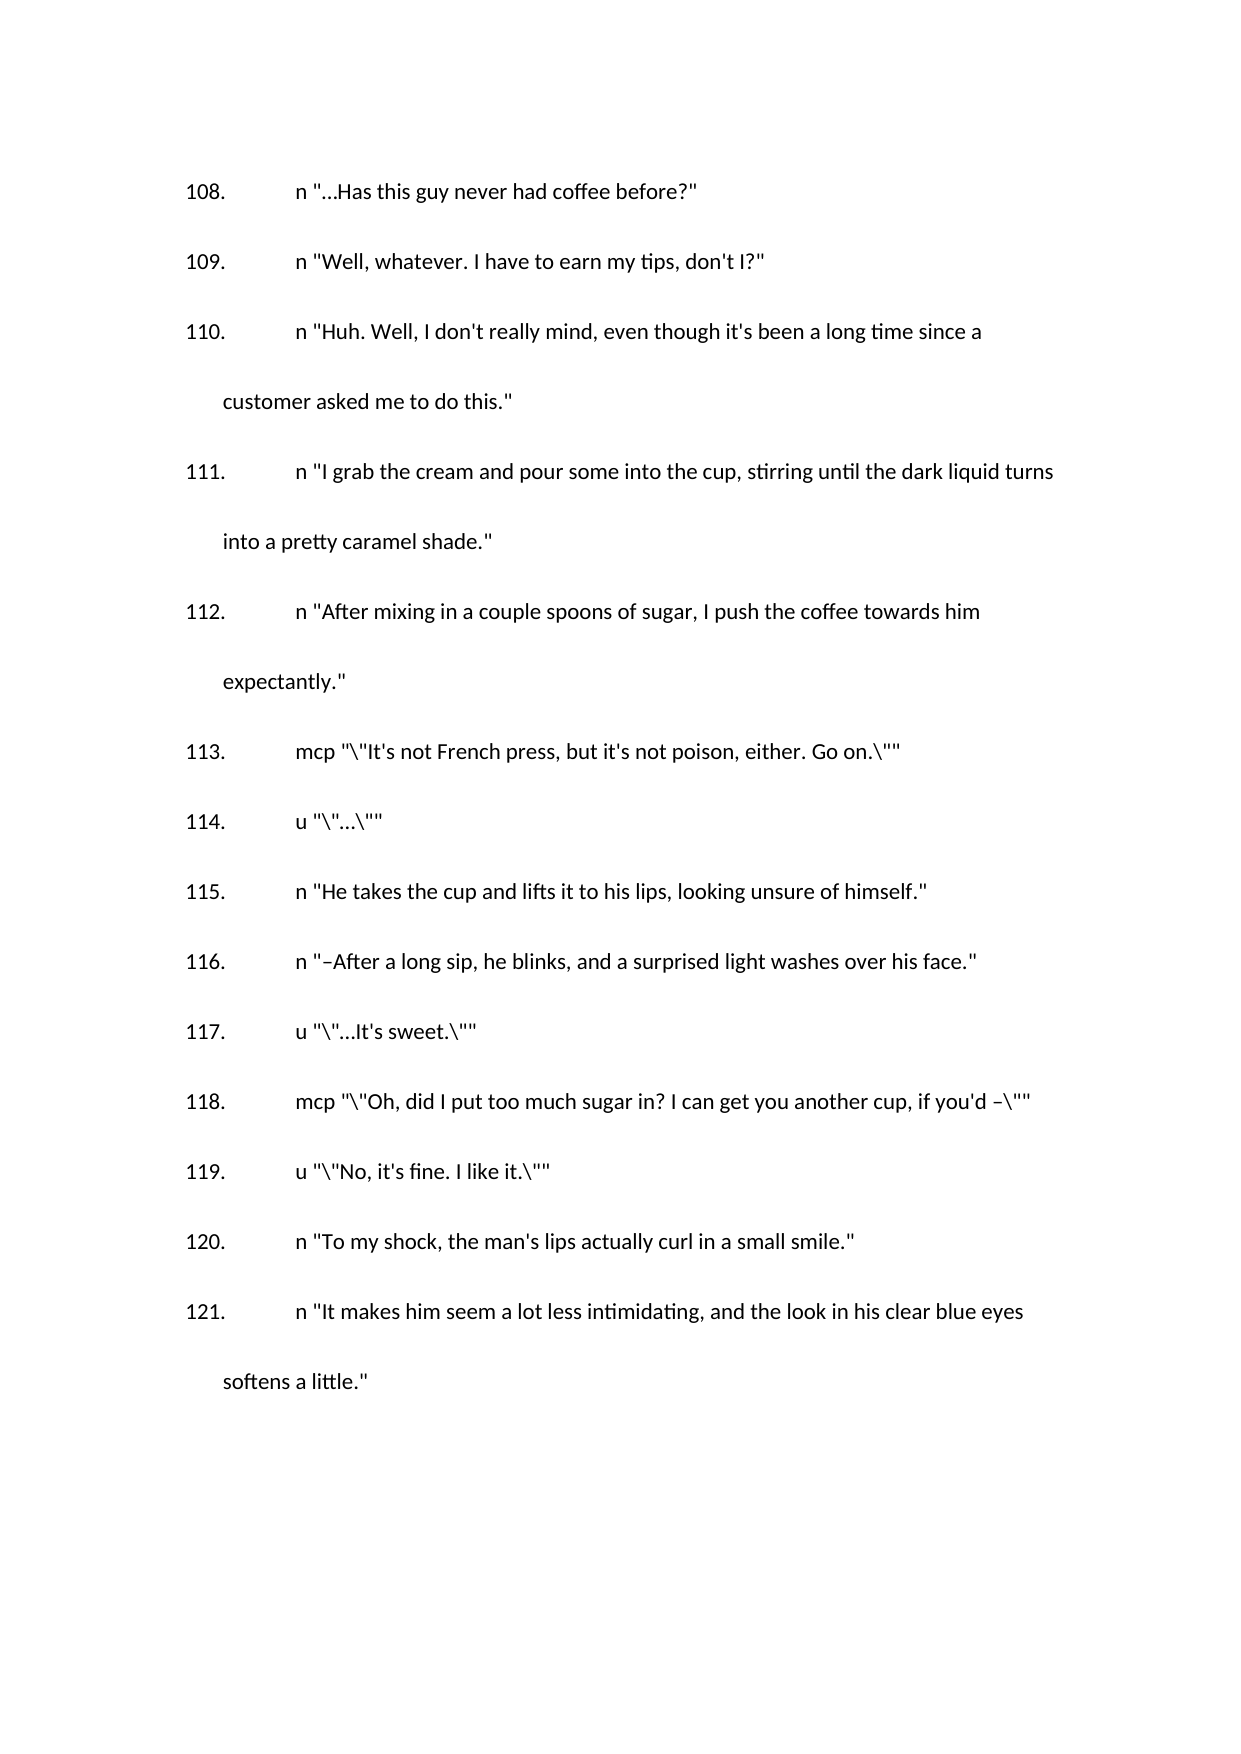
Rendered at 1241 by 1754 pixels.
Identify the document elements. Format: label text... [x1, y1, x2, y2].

list mcp "\"It's not French press, but it's not poison, either. Go on.\"" [185, 737, 1063, 765]
list mcp "\"Oh, did I put too much sugar in? I can get you another cup, if you'd –\"" [185, 1087, 1063, 1115]
list n "I grab the cream and pour some into the cup, stirring until the dark liquid turns into a pretty caramel shade." [185, 457, 1063, 555]
list u "\"No, it's fine. I like it.\"" [185, 1157, 1063, 1185]
list u "\"…\"" [185, 807, 1063, 835]
list n "Well, whatever. I have to earn my tips, don't I?" [185, 247, 1063, 275]
list n "…Has this guy never had coffee before?" [185, 177, 1063, 205]
list n "After mixing in a couple spoons of sugar, I push the coffee towards him expectantly." [185, 597, 1063, 695]
list n "To my shock, the man's lips actually curl in a small smile." [185, 1227, 1063, 1255]
list n "–After a long sip, he blinks, and a surprised light washes over his face." [185, 947, 1063, 975]
list n "It makes him seem a lot less intimidating, and the look in his clear blue eyes softens a little." [185, 1297, 1063, 1395]
list n "Huh. Well, I don't really mind, even though it's been a long time since a customer asked me to do this." [185, 317, 1063, 415]
list n "He takes the cup and lifts it to his lips, looking unsure of himself." [185, 877, 1063, 905]
list u "\"…It's sweet.\"" [185, 1017, 1063, 1045]
